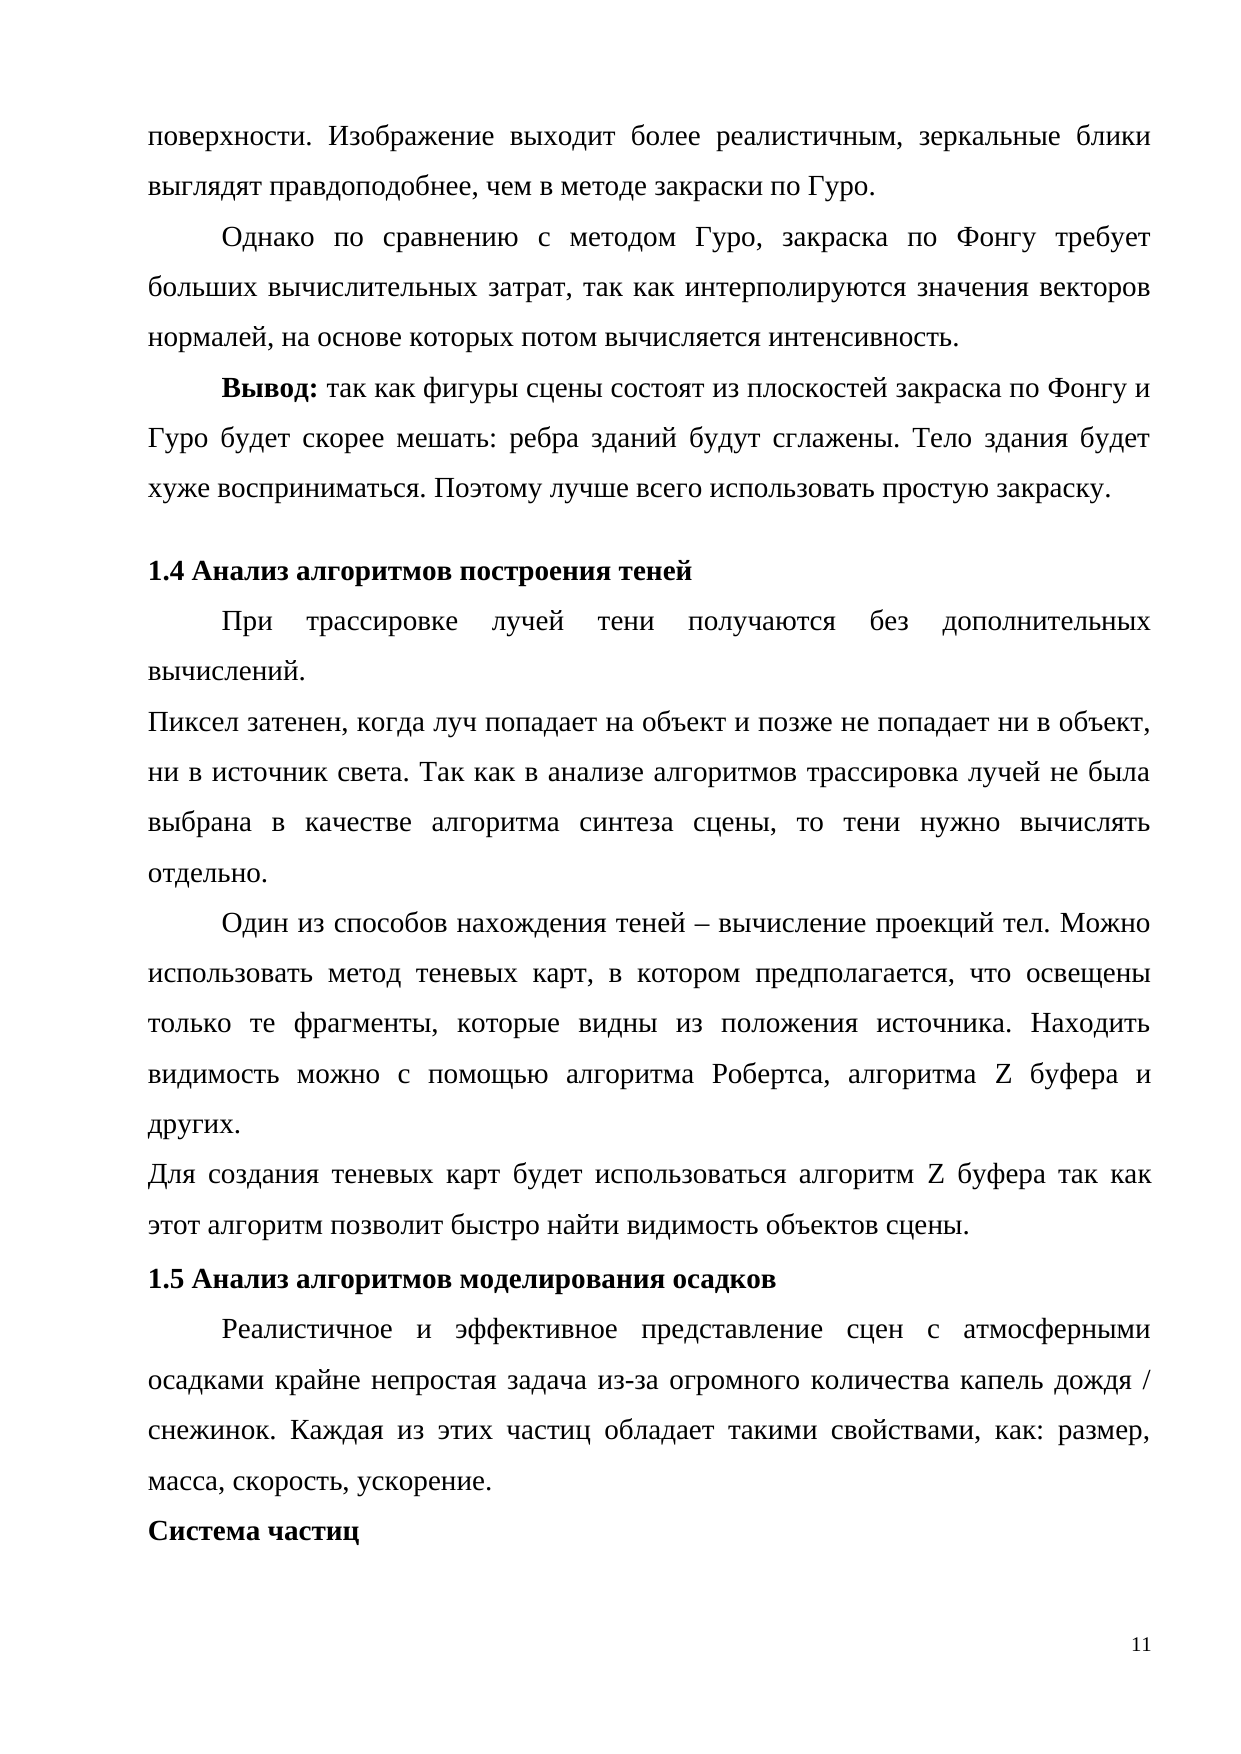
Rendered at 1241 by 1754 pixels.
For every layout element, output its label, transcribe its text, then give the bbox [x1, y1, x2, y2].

text При трассировке лучей тени получаются без дополнительных вычислений. Пиксел затенен, когда луч попадает на объект и позже не попадает ни в объект, ни в источник света. Так как в анализе алгоритмов трассировка лучей не была выбрана в качестве алгоритма синтеза сцены, то тени нужно вычислять отдельно. [148, 603, 1152, 888]
text Реалистичное и эффективное представление сцен с атмосферными осадками крайне непростая задача из-за огромного количества капель дождя / снежинок. Каждая из этих частиц обладает такими свойствами, как: размер, масса, скорость, ускорение. [148, 1312, 1152, 1496]
text Система частиц [148, 1513, 1152, 1546]
text Вывод: так как фигуры сцены состоят из плоскостей закраска по Фонгу и Гуро будет скорее мешать: ребра зданий будут сглажены. Тело здания будет хуже восприниматься. Поэтому лучше всего использовать простую закраску. [148, 370, 1152, 504]
subtitle 1.5 Анализ алгоритмов моделирования осадков [148, 1261, 1152, 1295]
text Для создания теневых карт будет использоваться алгоритм Z буфера так как этот алгоритм позволит быстро найти видимость объектов сцены. [148, 1157, 1152, 1240]
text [148, 118, 1152, 202]
subtitle 1.4 Анализ алгоритмов построения теней [148, 553, 1152, 586]
text Один из способов нахождения теней – вычисление проекций тел. Можно использовать метод теневых карт, в котором предполагается, что освещены только те фрагменты, которые видны из положения источника. Находить видимость можно с помощью алгоритма Робертса, алгоритма Z буфера и других. [148, 905, 1152, 1140]
text Однако по сравнению с методом Гуро, закраска по Фонгу требует больших вычислительных затрат, так как интерполируются значения векторов нормалей, на основе которых потом вычисляется интенсивность. [148, 219, 1152, 353]
